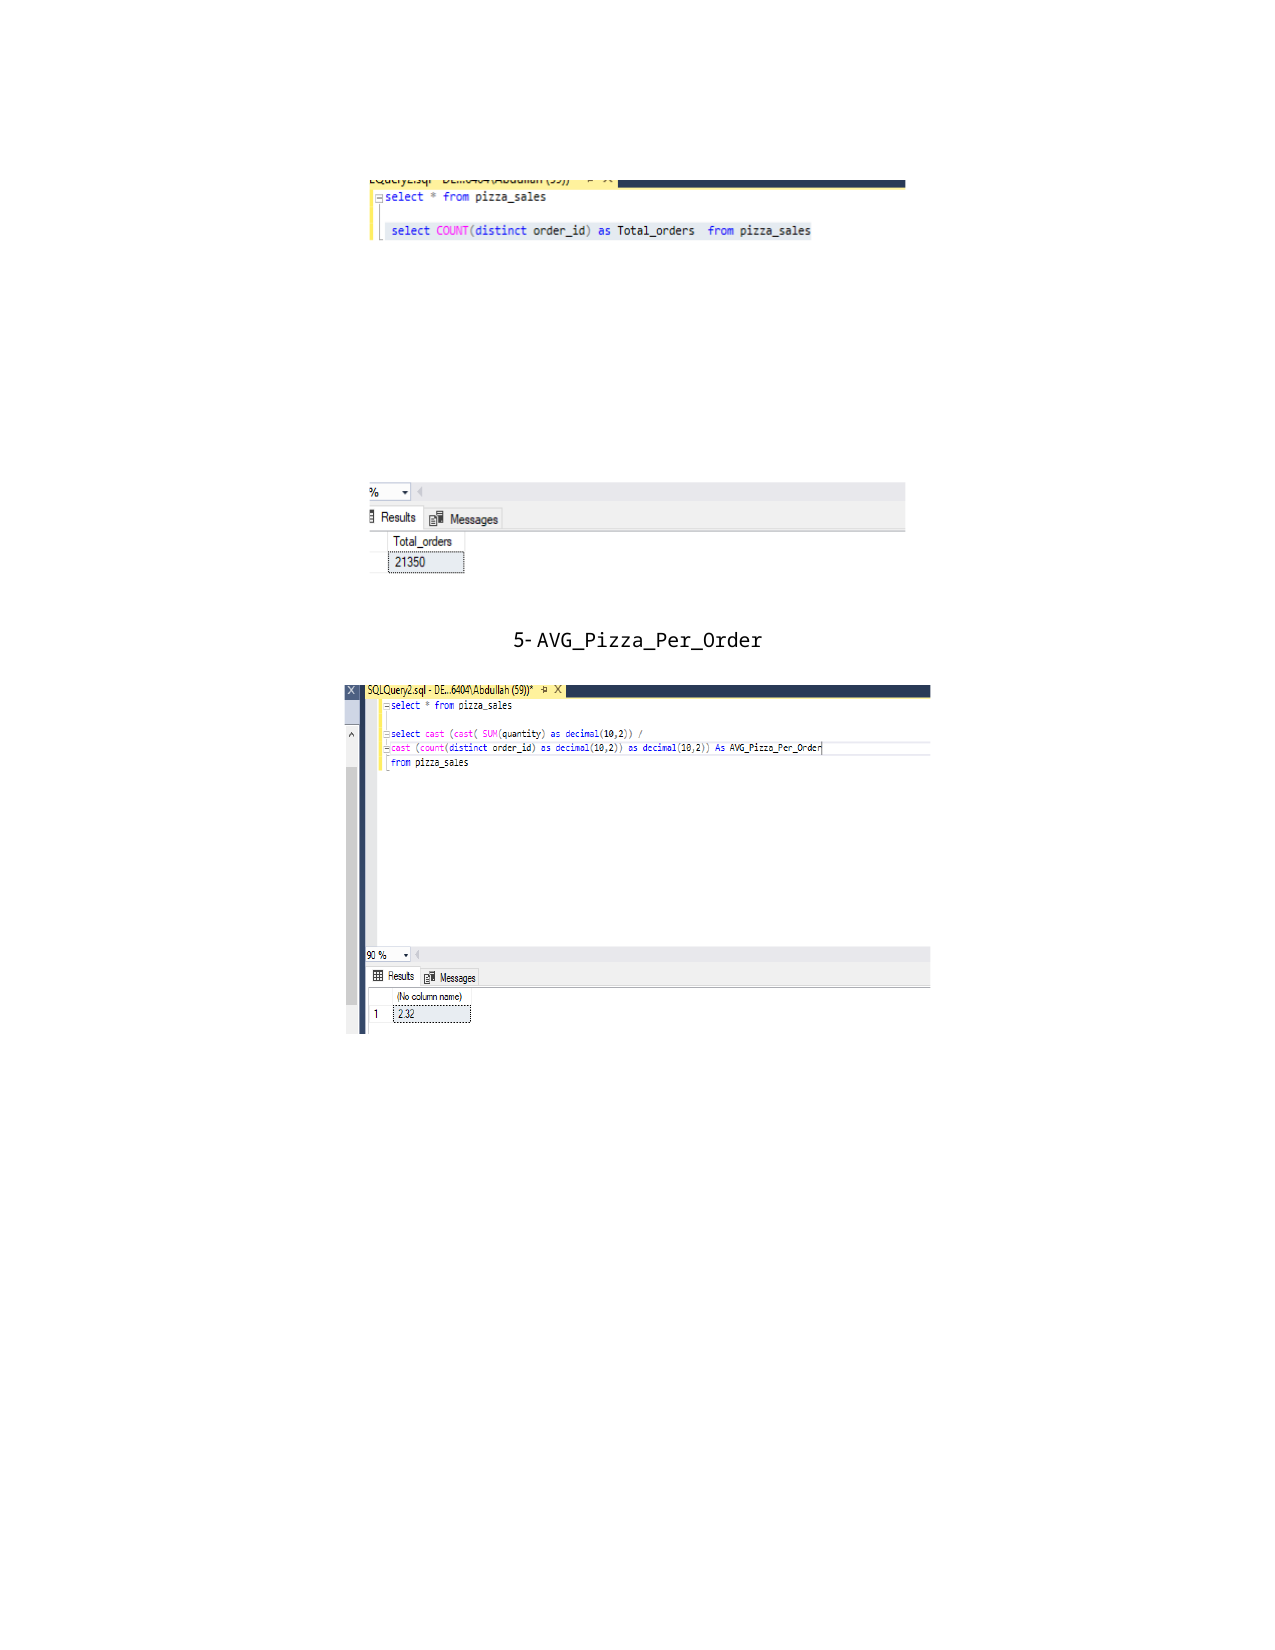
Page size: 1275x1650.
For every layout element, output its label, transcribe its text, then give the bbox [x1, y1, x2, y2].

picture [344, 685, 931, 1034]
picture [369, 180, 906, 593]
